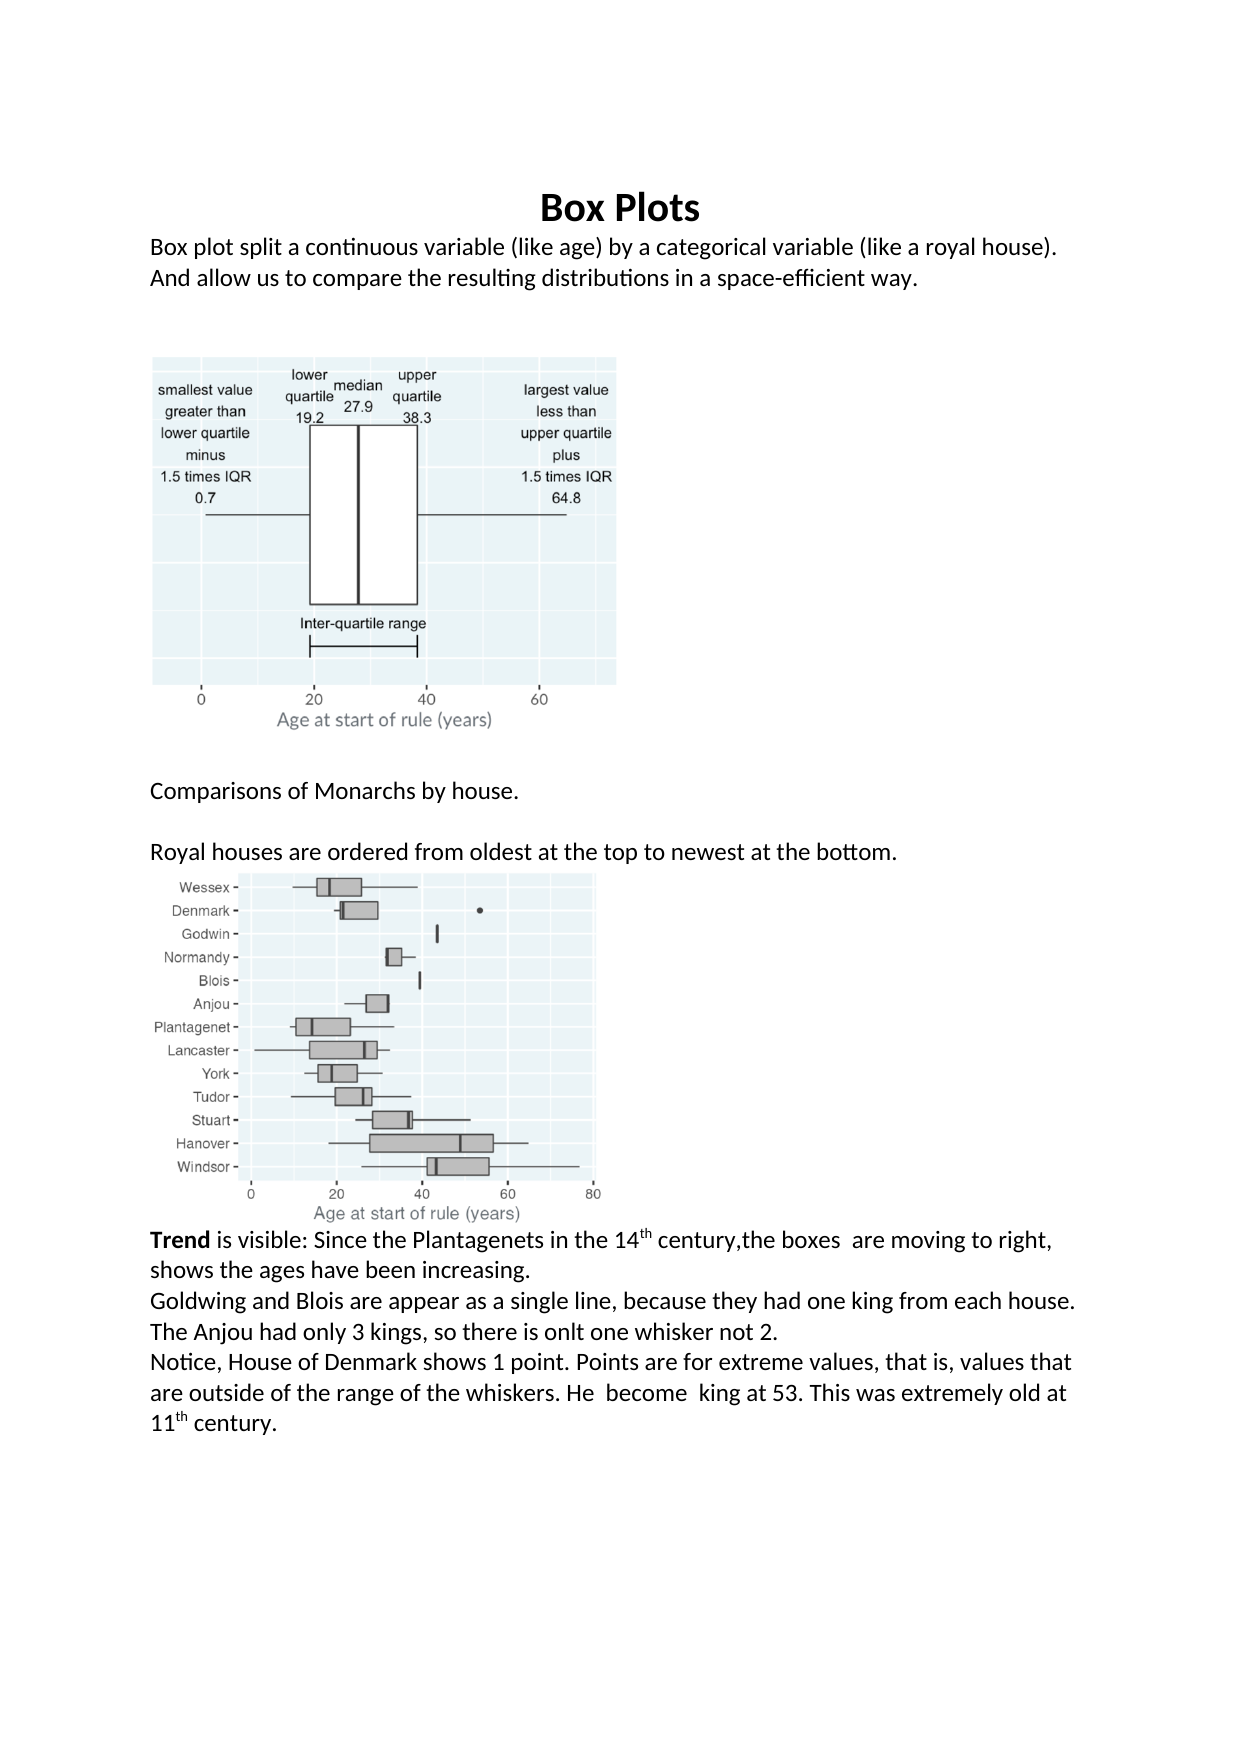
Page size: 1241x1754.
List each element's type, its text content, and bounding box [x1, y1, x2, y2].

picture [150, 353, 619, 745]
picture [150, 866, 638, 1224]
text Comparisons of Monarchs by house. [150, 775, 1090, 805]
text Goldwing and Blois are appear as a single line, because they had one king from each house. The Anjou had only 3 kings, so there is onlt one whisker not 2. [150, 1285, 1090, 1346]
text Box plot split a continuous variable (like age) by a categorical variable (like a royal house). [150, 231, 1090, 262]
text Notice, House of Denmark shows 1 point. Points are for extreme values, that is, values that are outside of the range of the whiskers. He become king at 53. This was extremely old at 11th century. [150, 1346, 1090, 1438]
text Trend is visible: Since the Plantagenets in the 14th century,the boxes are moving to right, shows the ages have been increasing. [150, 1224, 1090, 1285]
text Box Plots [150, 181, 1090, 231]
text And allow us to compare the resulting distributions in a space-efficient way. [150, 262, 1090, 292]
